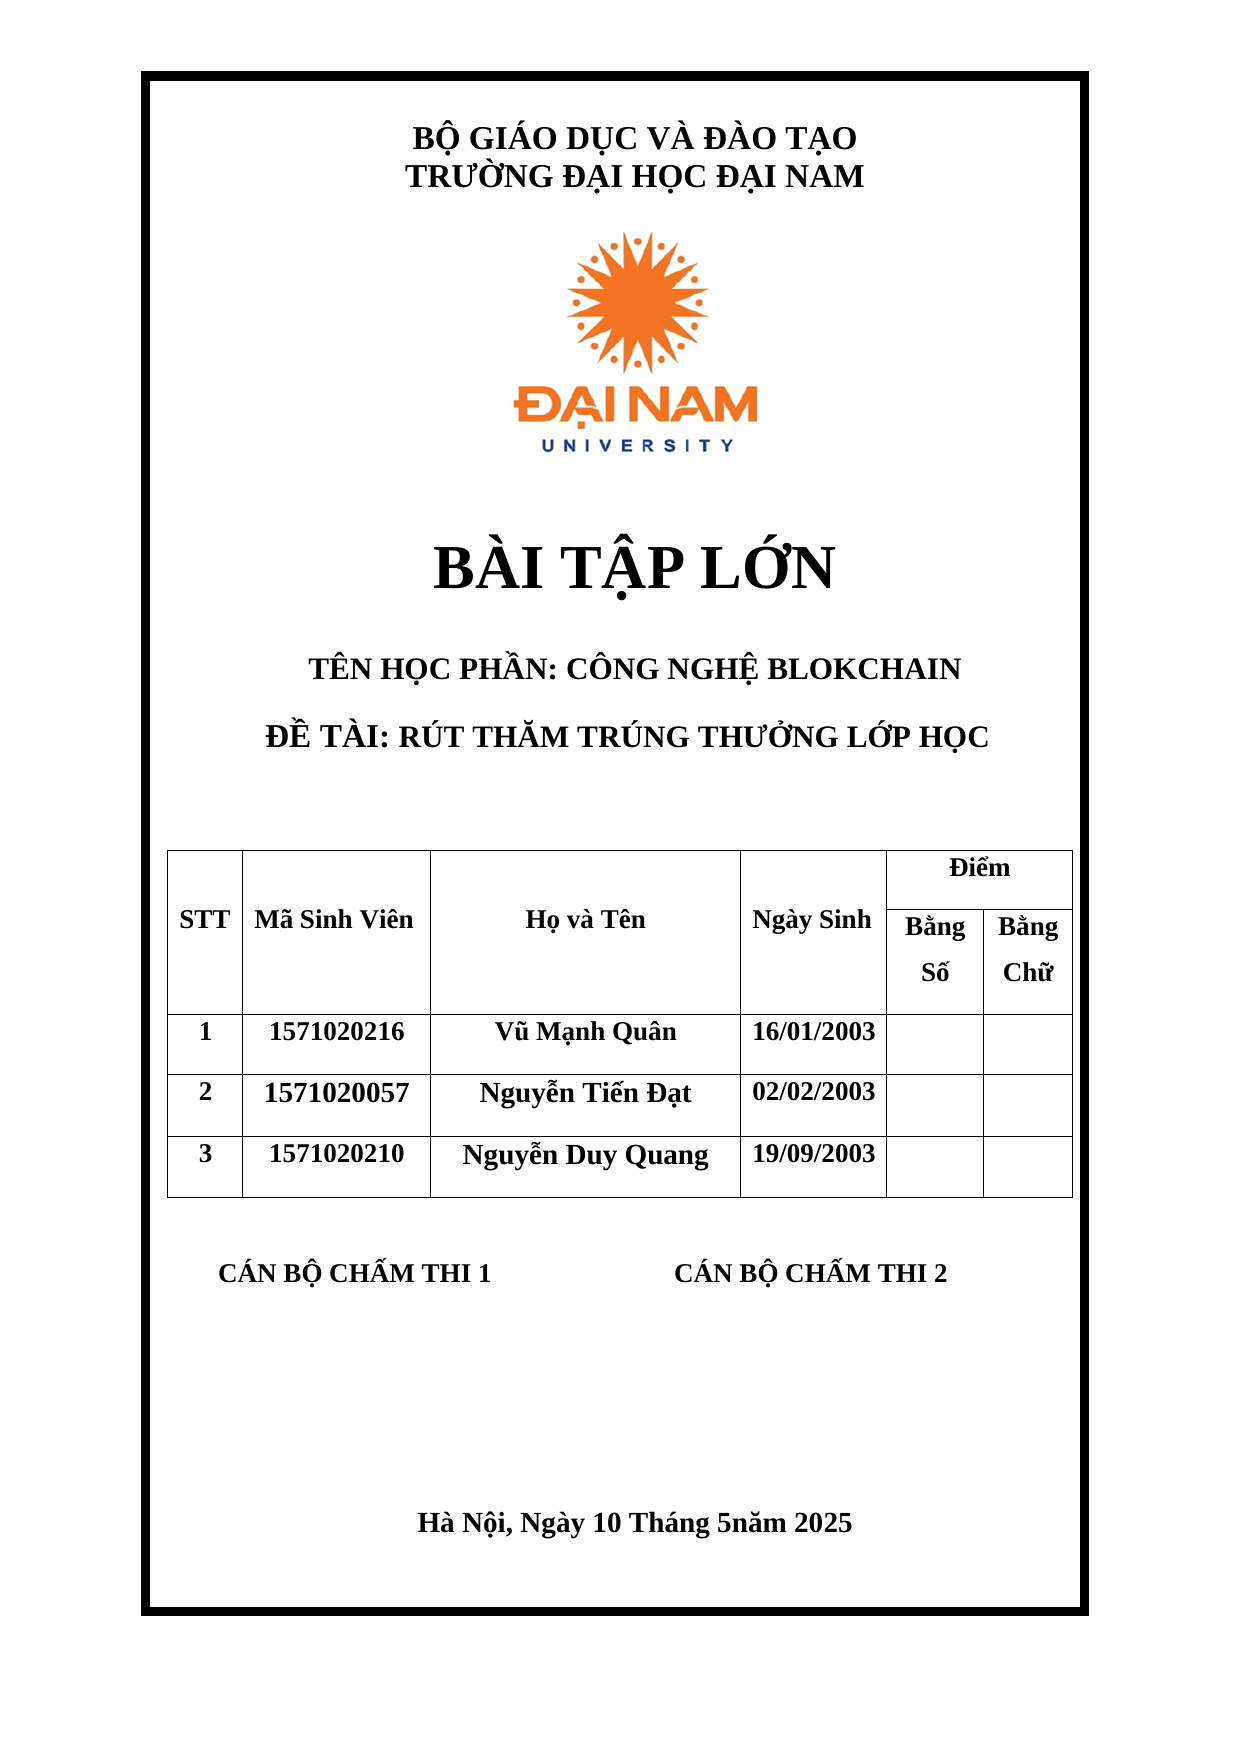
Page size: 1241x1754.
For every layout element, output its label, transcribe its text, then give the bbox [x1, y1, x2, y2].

table_cell 2 [168, 1075, 242, 1136]
table_cell [984, 1075, 1072, 1136]
table_header Họ và Tên [431, 851, 740, 1014]
table_cell 1 [168, 1015, 242, 1074]
table_cell 1571020210 [243, 1137, 430, 1197]
table_cell [984, 1137, 1072, 1197]
text TRƯỜNG ĐẠI HỌC ĐẠI NAM [177, 156, 1092, 195]
table_header Mã Sinh Viên [243, 851, 430, 1014]
text TÊN HỌC PHẦN: CÔNG NGHỆ BLOKCHAIN [177, 650, 1092, 686]
table_cell 3 [168, 1137, 242, 1197]
table_cell 02/02/2003 [741, 1075, 886, 1136]
table_cell 1571020057 [243, 1075, 430, 1136]
table_header STT [168, 851, 242, 1014]
table_cell 1571020216 [243, 1015, 430, 1074]
picture [480, 194, 790, 504]
table_cell [984, 1015, 1072, 1074]
table_cell 19/09/2003 [741, 1137, 886, 1197]
table_cell Nguyễn Tiến Đạt [431, 1075, 740, 1136]
text ĐỀ TÀI: RÚT THĂM TRÚNG THƯỞNG LỚP HỌC [177, 717, 1078, 755]
text BỘ GIÁO DỤC VÀ ĐÀO TẠO [177, 118, 1092, 156]
table_cell Nguyễn Duy Quang [431, 1137, 740, 1197]
table_cell Bằng Chữ [984, 910, 1072, 1014]
table_cell Bằng Số [887, 910, 983, 1014]
text CÁN BỘ CHẤM THI 1 CÁN BỘ CHẤM THI 2 [177, 1257, 1092, 1288]
table_cell [887, 1015, 983, 1074]
text BÀI TẬP LỚN [177, 530, 1092, 602]
table_cell Vũ Mạnh Quân [431, 1015, 740, 1074]
table_cell [887, 1075, 983, 1136]
table_header Điểm [887, 851, 1072, 908]
text Hà Nội, Ngày 10 Tháng 5năm 2025 [177, 1505, 1092, 1538]
table_header Ngày Sinh [741, 851, 886, 1014]
table_cell 16/01/2003 [741, 1015, 886, 1074]
table_cell [887, 1137, 983, 1197]
